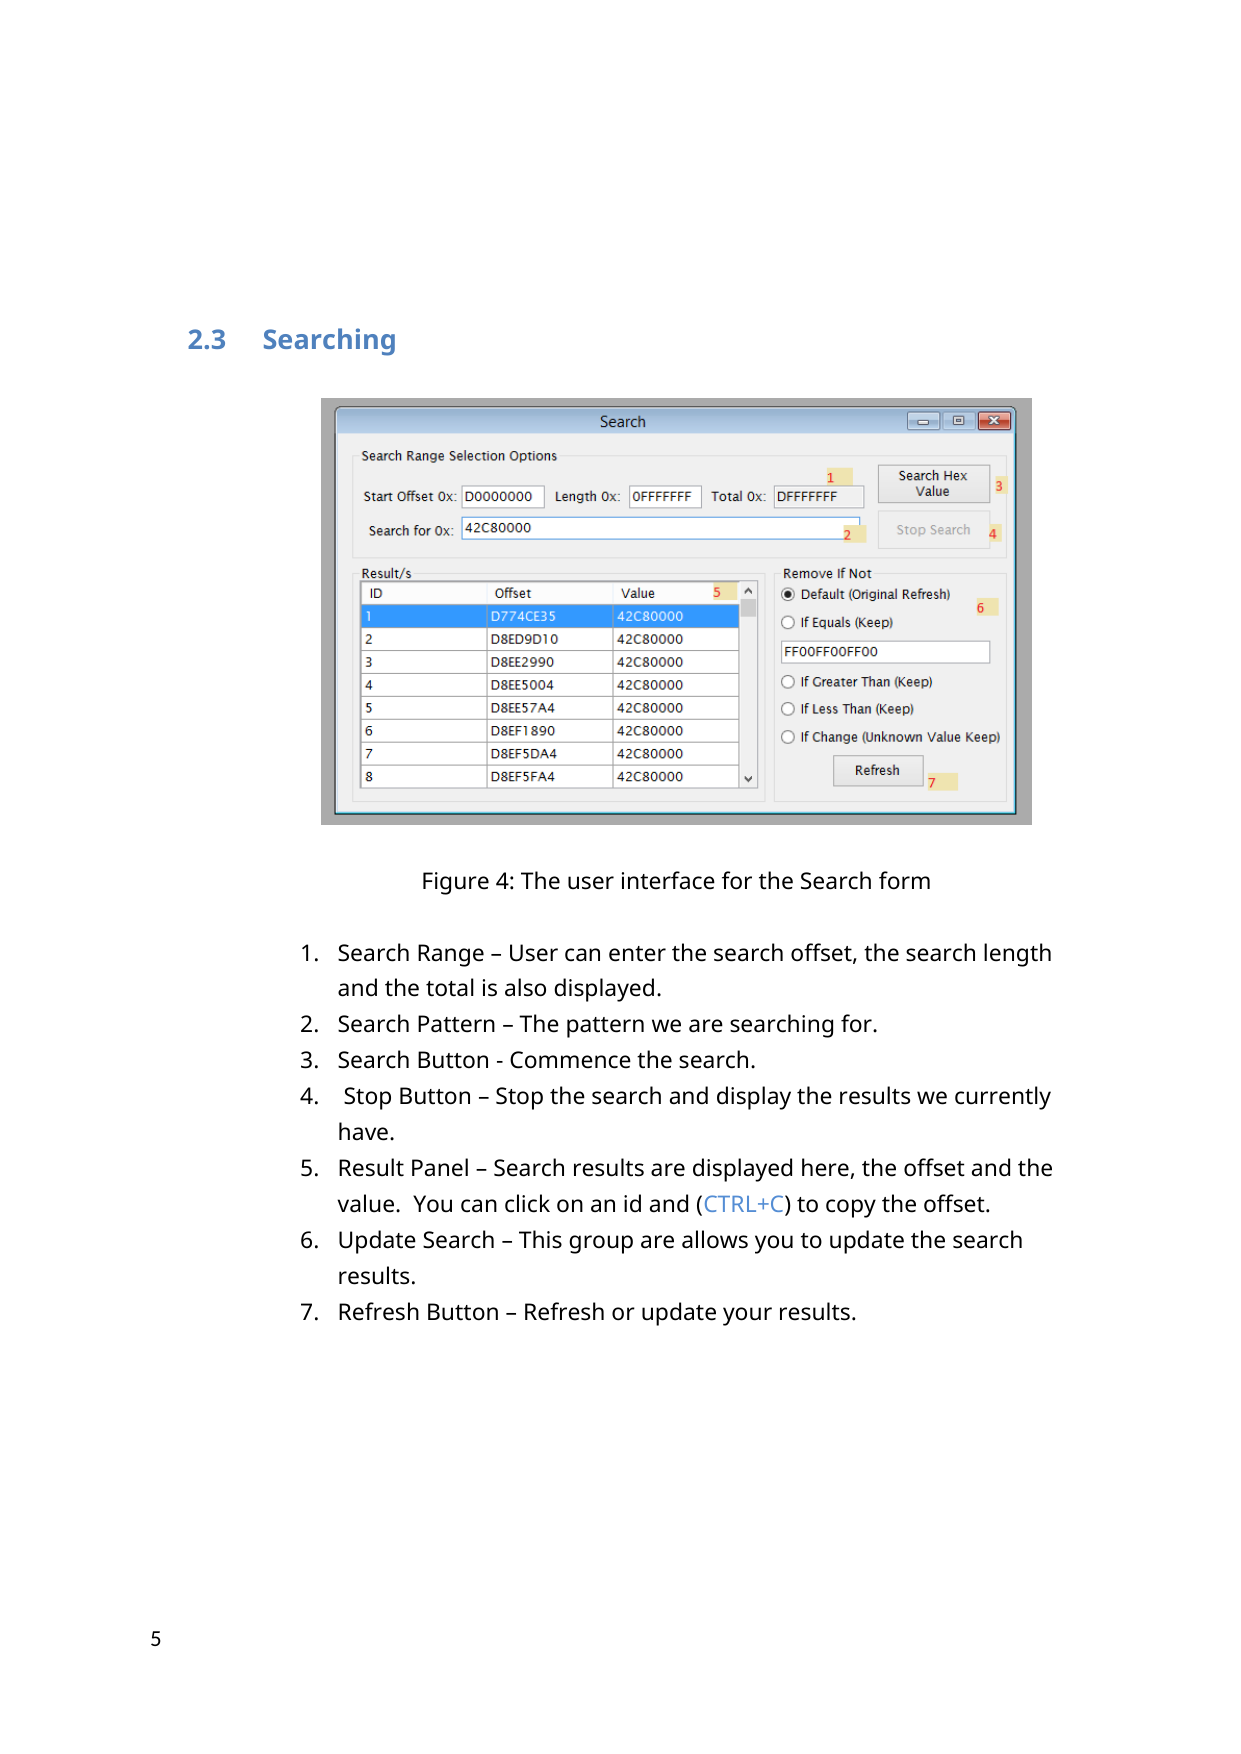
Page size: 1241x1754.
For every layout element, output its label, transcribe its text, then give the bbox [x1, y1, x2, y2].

list Result Panel – Search results are displayed here, the offset and the value. You can click on an id and (CTRL+C) to copy the offset. [300, 1152, 1090, 1219]
subtitle Searching [187, 320, 1090, 357]
picture [321, 398, 1032, 825]
list Search Pattern – The pattern we are searching for. [300, 1008, 1090, 1039]
list Search Button - Commence the search. [300, 1044, 1090, 1076]
list Figure 4: The user interface for the Search form [262, 864, 1090, 896]
list Update Search – This group are allows you to update the search results. [300, 1224, 1090, 1291]
list Stop Button – Stop the search and display the results we currently have. [300, 1080, 1090, 1147]
list Refresh Button – Refresh or update your results. [300, 1296, 1090, 1327]
list Search Range – User can enter the search offset, the search length and the total is also displayed. [300, 936, 1090, 1004]
